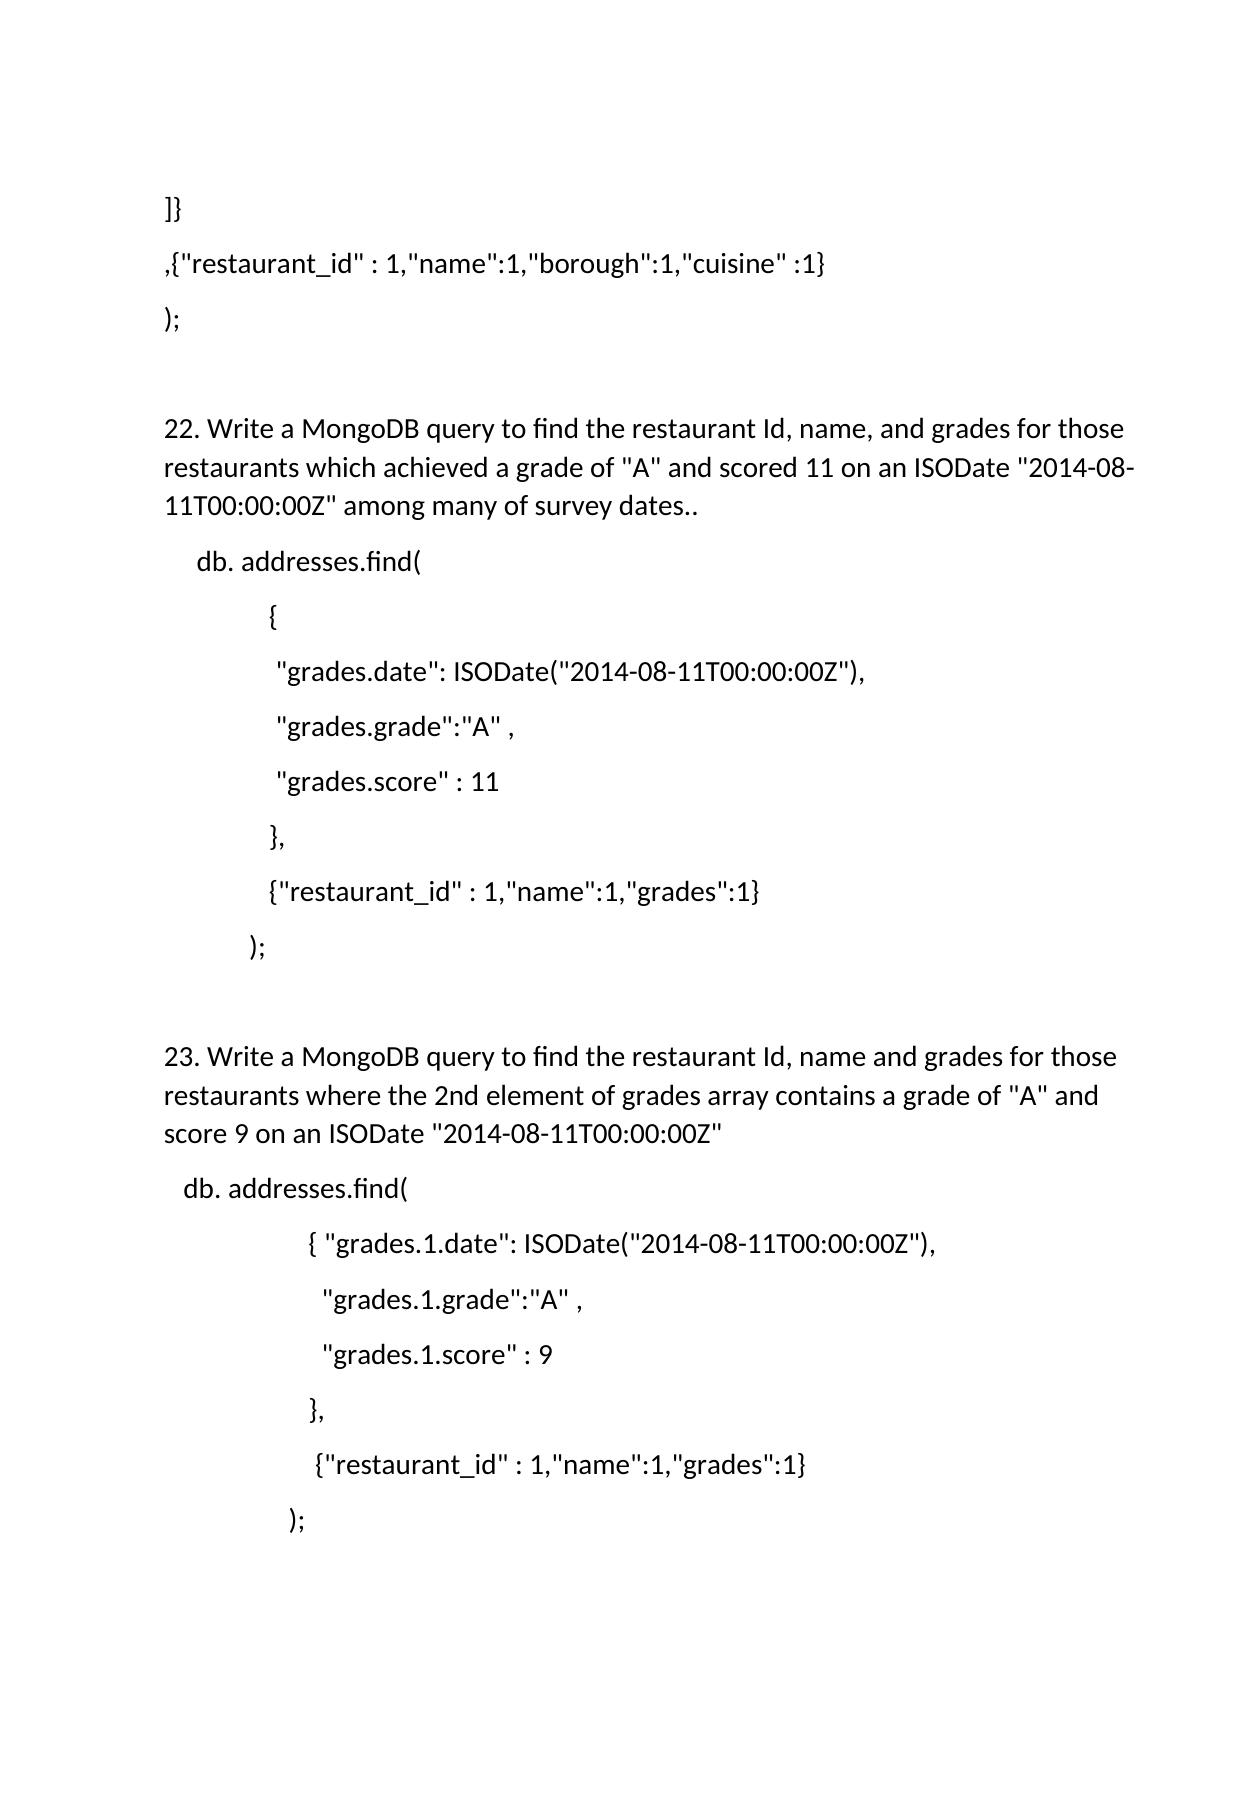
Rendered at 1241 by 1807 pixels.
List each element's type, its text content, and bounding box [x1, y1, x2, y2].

text { [163, 598, 1139, 633]
text db. addresses.find( [163, 543, 1139, 578]
text }, [163, 818, 1139, 854]
text 22. Write a MongoDB query to find the restaurant Id, name, and grades for those restaurants which achieved a grade of "A" and scored 11 on an ISODate "2014-08-11T00:00:00Z" among many of survey dates.. [163, 411, 1139, 523]
text "grades.grade":"A" , [163, 708, 1139, 743]
text { "grades.1.date": ISODate("2014-08-11T00:00:00Z"), [163, 1226, 1139, 1261]
text db. addresses.find( [163, 1171, 1139, 1206]
text "grades.date": ISODate("2014-08-11T00:00:00Z"), [163, 653, 1139, 688]
text "grades.1.score" : 9 [163, 1336, 1139, 1371]
text ,{"restaurant_id" : 1,"name":1,"borough":1,"cuisine" :1} [163, 245, 1139, 281]
text {"restaurant_id" : 1,"name":1,"grades":1} [163, 1446, 1139, 1482]
text ); [163, 928, 1139, 964]
text "grades.1.grade":"A" , [163, 1281, 1139, 1316]
text "grades.score" : 11 [163, 763, 1139, 799]
text ); [163, 300, 1139, 336]
text 23. Write a MongoDB query to find the restaurant Id, name and grades for those restaurants where the 2nd element of grades array contains a grade of "A" and score 9 on an ISODate "2014-08-11T00:00:00Z" [163, 1038, 1139, 1151]
text ); [163, 1501, 1139, 1537]
text ]} [163, 190, 1139, 226]
text }, [163, 1391, 1139, 1427]
text {"restaurant_id" : 1,"name":1,"grades":1} [163, 873, 1139, 909]
